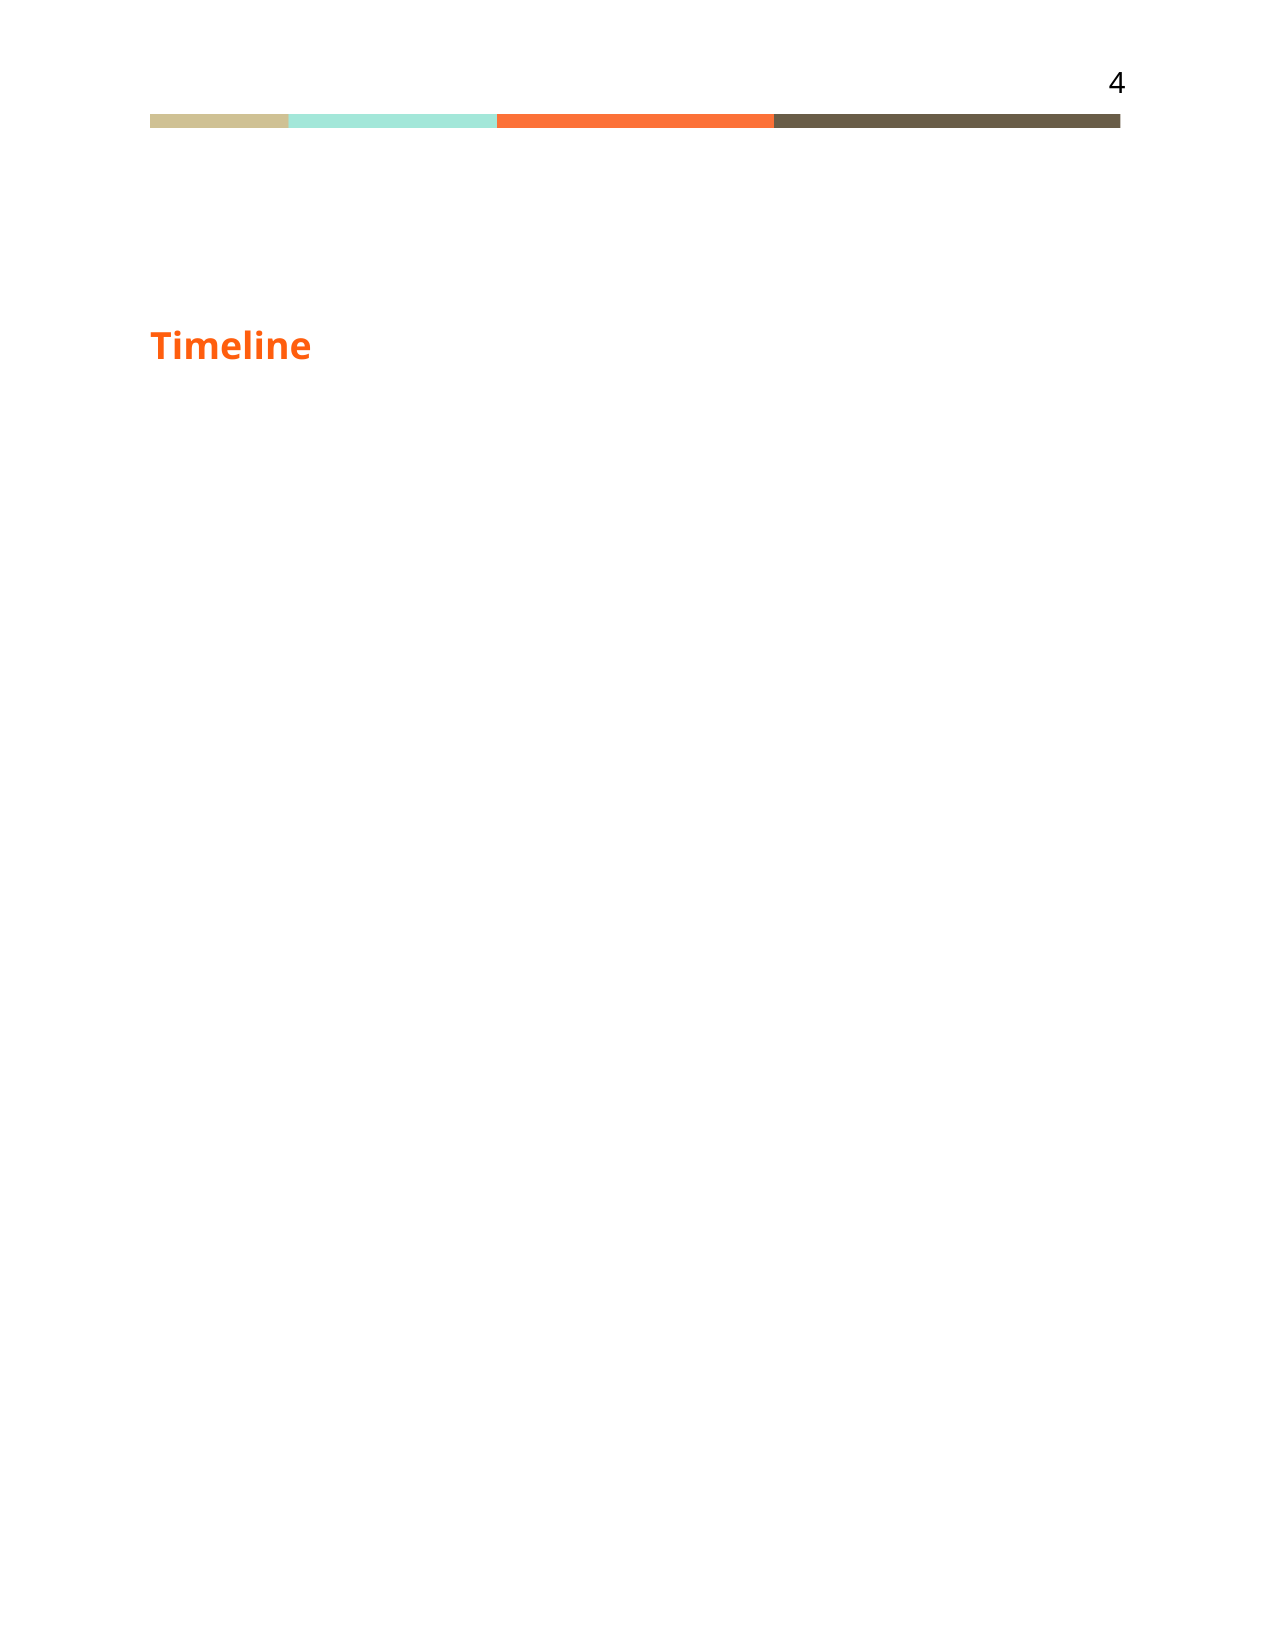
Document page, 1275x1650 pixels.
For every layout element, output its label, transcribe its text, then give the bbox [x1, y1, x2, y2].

text Timeline [150, 319, 1125, 371]
picture [150, 114, 1121, 128]
